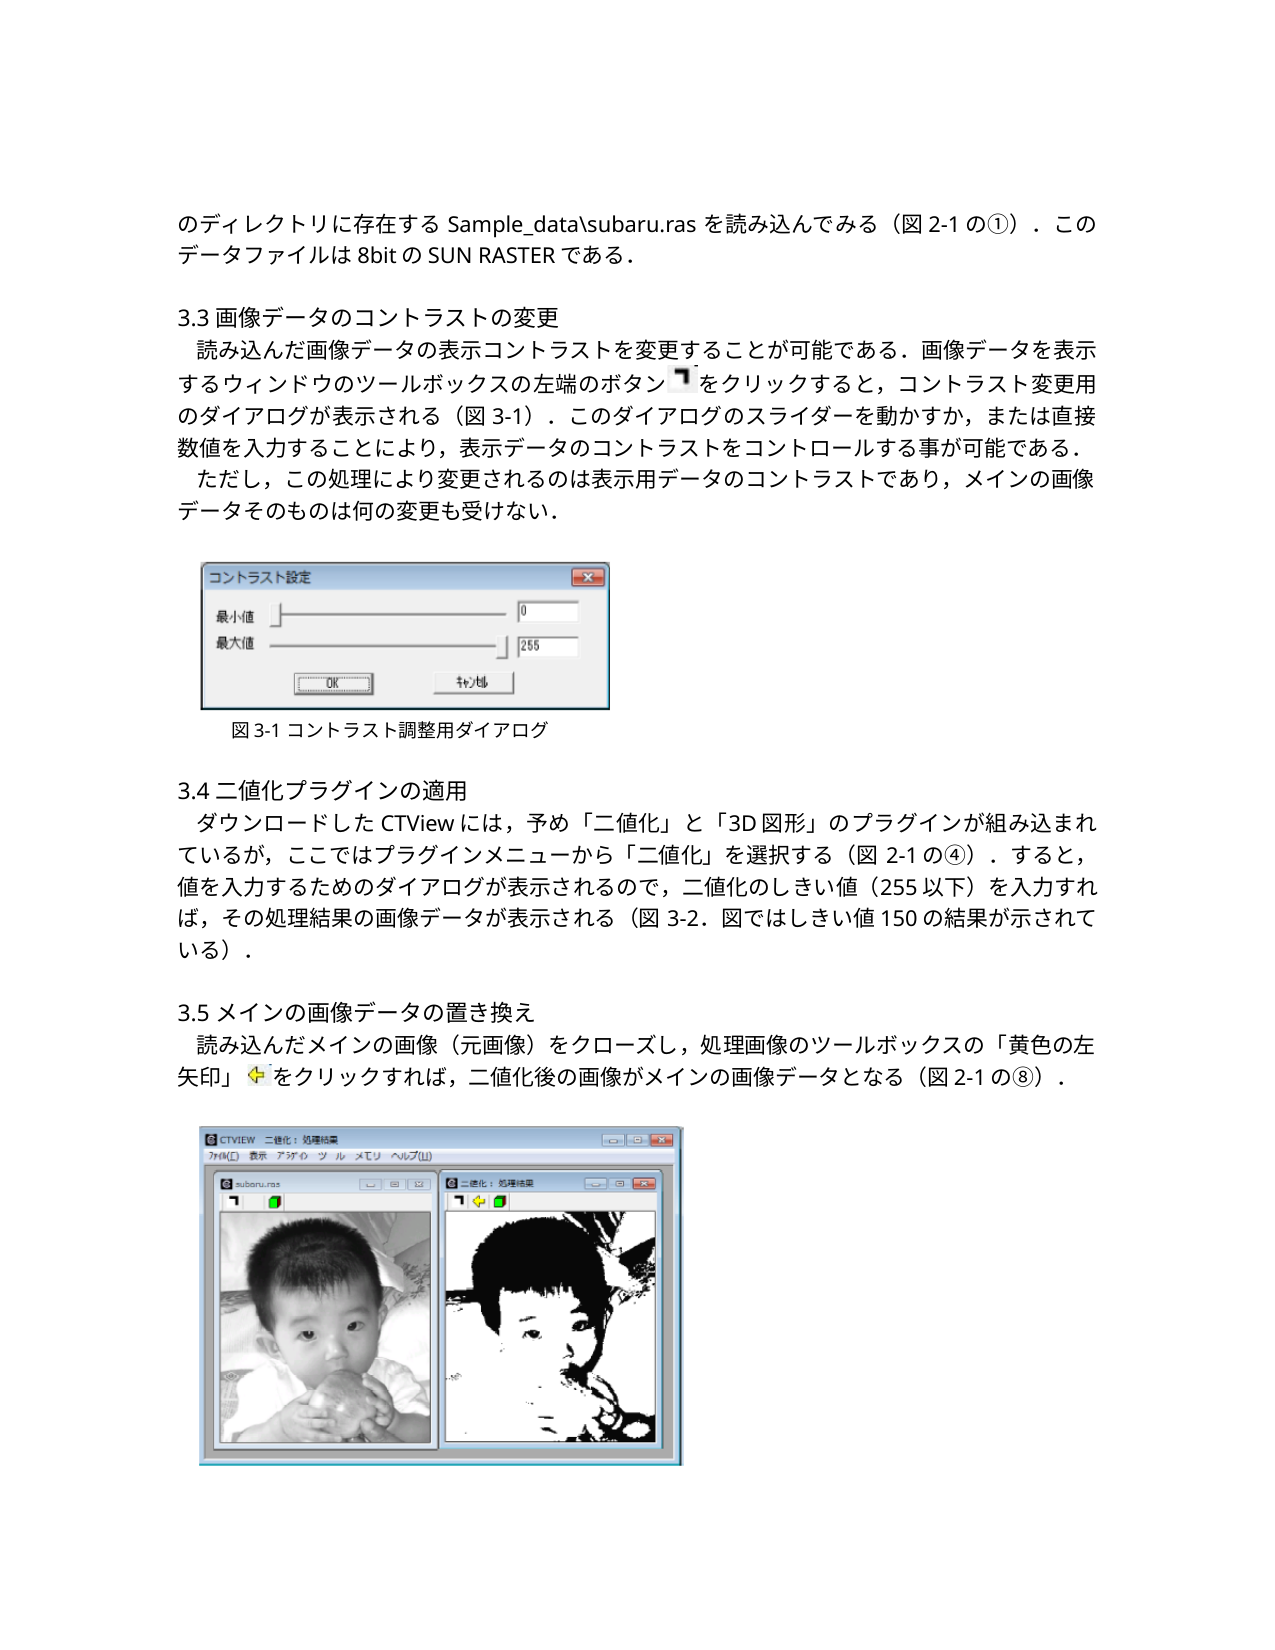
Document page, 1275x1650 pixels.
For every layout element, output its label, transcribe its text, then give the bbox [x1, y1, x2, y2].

text ダウンロードしたCTViewには，予め「二値化」と「3D図形」のプラグインが組み込まれているが，ここではプラグインメニューから「二値化」を選択する（図2-1の④）．すると，値を入力するためのダイアログが表示されるので，二値化のしきい値（255以下）を入力すれば，その処理結果の画像データが表示される（図3-2．図ではしきい値150の結果が示されている）． [177, 806, 1098, 965]
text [177, 207, 1098, 270]
text 読み込んだメインの画像（元画像）をクローズし，処理画像のツールボックスの「黄色の左矢印」 をクリックすれば，二値化後の画像がメインの画像データとなる（図2-1の⑧）． [177, 1028, 1098, 1091]
picture [247, 1064, 272, 1086]
text 3.4 二値化プラグインの適用 [177, 773, 1098, 806]
text 図3-1 コントラスト調整用ダイアログ [177, 716, 1098, 743]
text 3.3 画像データのコントラストの変更 [177, 300, 1098, 333]
text 読み込んだ画像データの表示コントラストを変更することが可能である．画像データを表示するウィンドウのツールボックスの左端のボタンをクリックすると，コントラスト変更用のダイアログが表示される（図3-1）．このダイアログのスライダーを動かすか，または直接数値を入力することにより，表示データのコントラストをコントロールする事が可能である． [177, 333, 1098, 462]
picture [667, 365, 698, 393]
text 3.5 メインの画像データの置き換え [177, 995, 1098, 1028]
picture [196, 1121, 686, 1469]
text ただし，この処理により変更されるのは表示用データのコントラストであり，メインの画像データそのものは何の変更も受けない． [177, 462, 1098, 526]
picture [196, 555, 617, 716]
